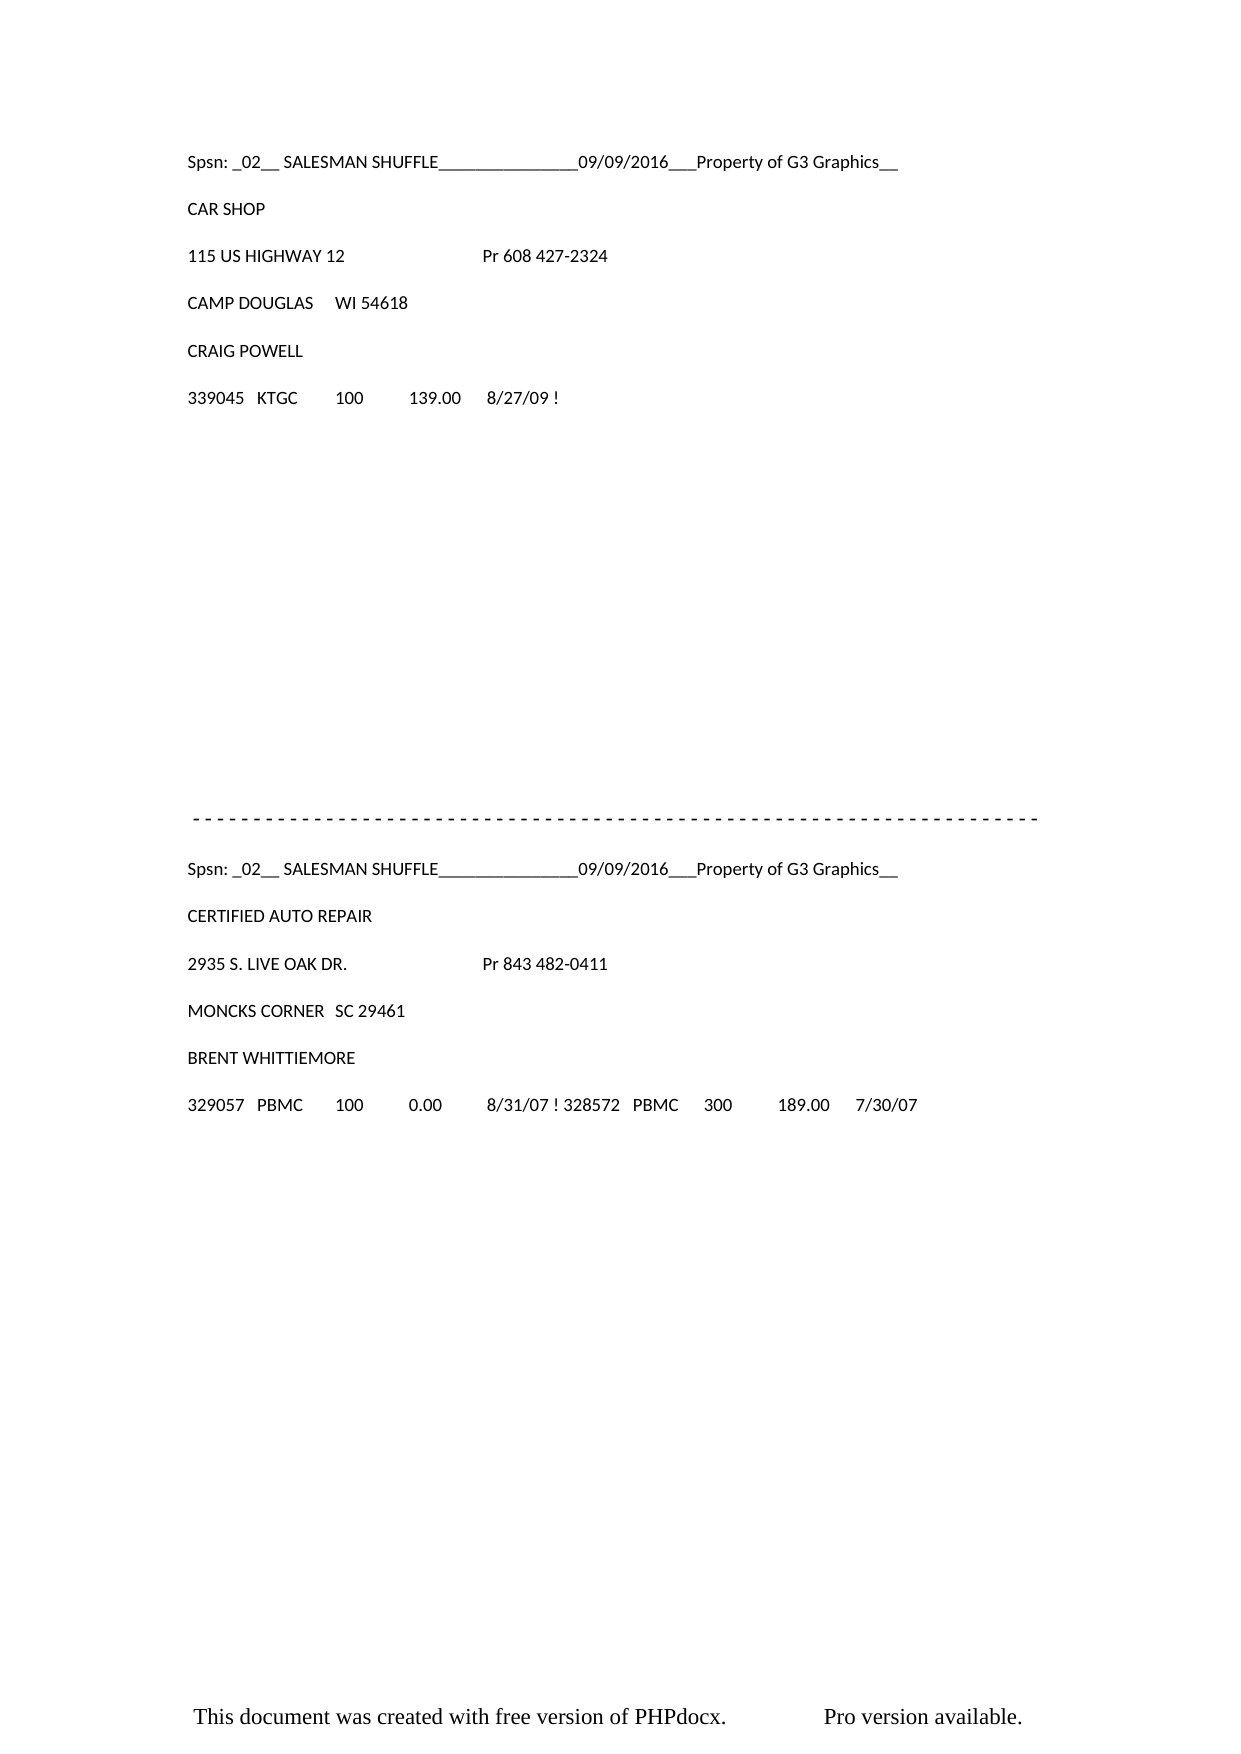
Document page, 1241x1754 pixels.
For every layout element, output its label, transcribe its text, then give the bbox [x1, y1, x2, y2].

text CAMP DOUGLAS WI 54618 [187, 292, 1053, 314]
text CAR SHOP [187, 197, 1053, 220]
text CERTIFIED AUTO REPAIR [187, 904, 1053, 927]
text 2935 S. LIVE OAK DR. Pr 843 482-0411 [187, 952, 1053, 974]
text BRENT WHITTIEMORE [187, 1046, 1053, 1069]
text - - - - - - - - - - - - - - - - - - - - - - - - - - - - - - - - - - - - - - - - - - - - - - - - - - - - - - - - - - - - - - - - - - - - - - [187, 804, 1053, 832]
text 115 US HIGHWAY 12 Pr 608 427-2324 [187, 244, 1053, 267]
text Spsn: _02__ SALESMAN SHUFFLE_______________09/09/2016___Property of G3 Graphics__ [187, 150, 1053, 173]
text CRAIG POWELL [187, 339, 1053, 362]
text 329057 PBMC 100 0.00 8/31/07 ! 328572 PBMC 300 189.00 7/30/07 [187, 1093, 1053, 1116]
text MONCKS CORNER SC 29461 [187, 999, 1053, 1022]
text Spsn: _02__ SALESMAN SHUFFLE_______________09/09/2016___Property of G3 Graphics__ [187, 857, 1053, 880]
text 339045 KTGC 100 139.00 8/27/09 ! [187, 386, 1053, 409]
